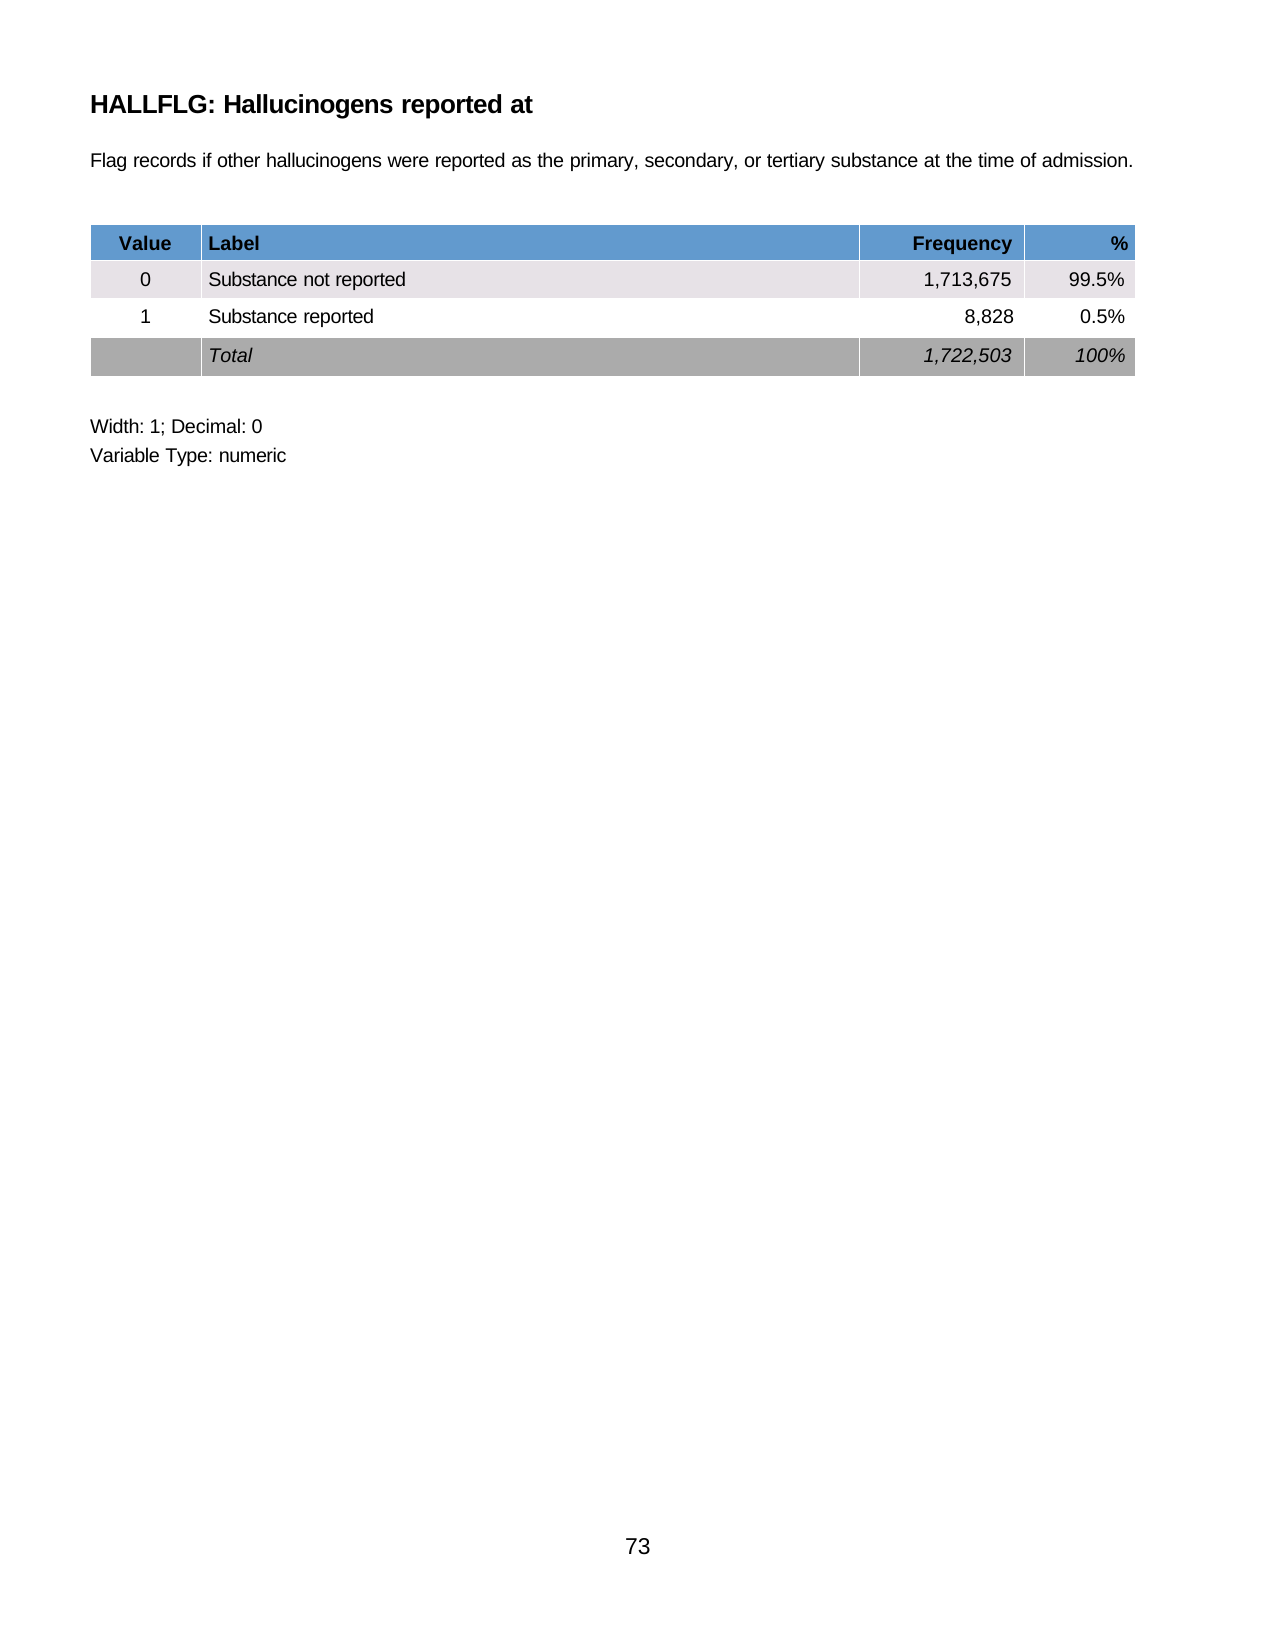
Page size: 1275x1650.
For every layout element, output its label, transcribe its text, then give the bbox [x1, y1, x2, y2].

text Width: 1; Decimal: 0 Variable Type: numeric [90, 414, 329, 467]
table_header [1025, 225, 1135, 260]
text Flag records if other hallucinogens were reported as the primary, secondary, or tertiary substance at the time of admission. [90, 149, 1175, 171]
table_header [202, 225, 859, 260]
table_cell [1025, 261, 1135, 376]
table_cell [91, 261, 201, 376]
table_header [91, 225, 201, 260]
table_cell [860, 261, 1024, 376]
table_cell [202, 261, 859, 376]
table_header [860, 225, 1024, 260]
